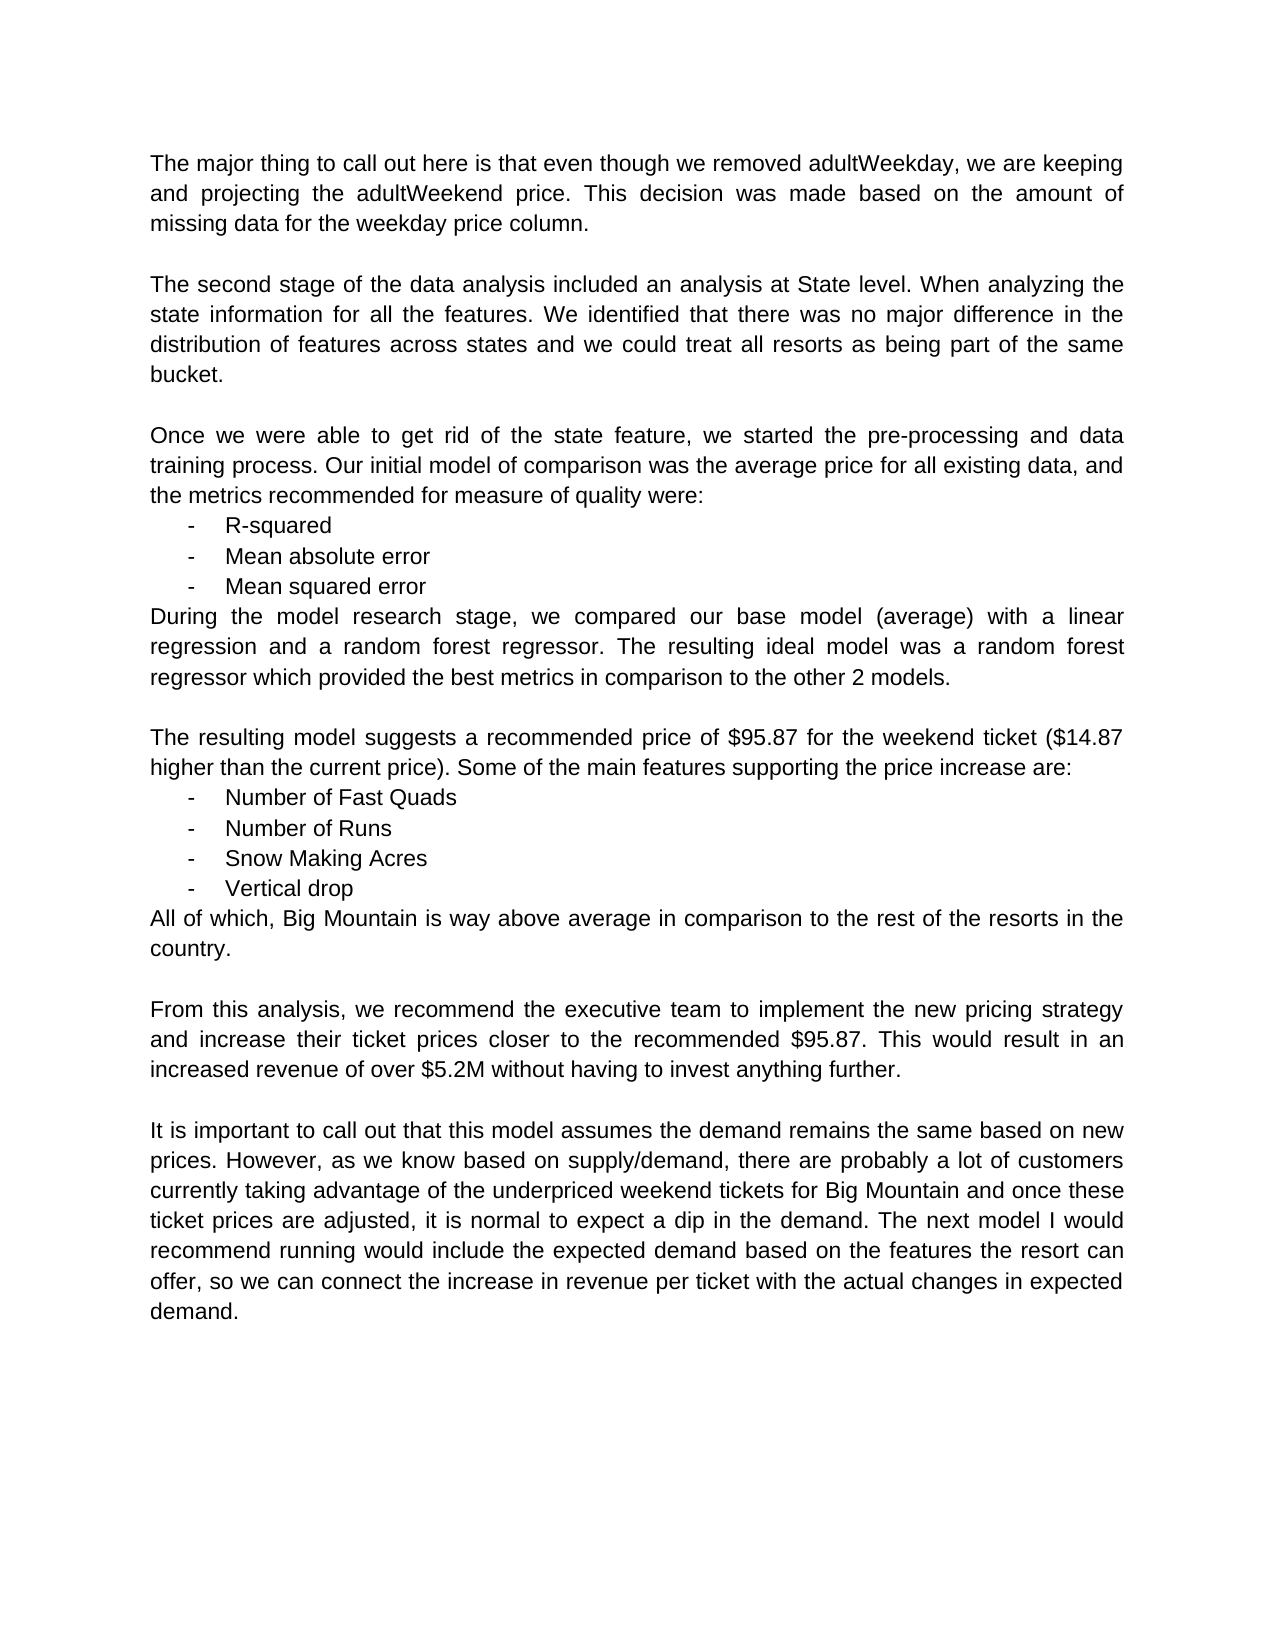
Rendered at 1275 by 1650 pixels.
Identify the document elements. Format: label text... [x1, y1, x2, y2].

list Mean absolute error [187, 543, 1125, 569]
text From this analysis, we recommend the executive team to implement the new pricing strategy and increase their ticket prices closer to the recommended $95.87. This would result in an increased revenue of over $5.2M without having to invest anything further. [150, 996, 1125, 1083]
text The second stage of the data analysis included an analysis at State level. When analyzing the state information for all the features. We identified that there was no major difference in the distribution of features across states and we could treat all resorts as being part of the same bucket. [150, 271, 1125, 388]
text The major thing to call out here is that even though we removed adultWeekday, we are keeping and projecting the adultWeekend price. This decision was made based on the amount of missing data for the weekday price column. [150, 150, 1125, 237]
list R-squared [187, 512, 1125, 539]
list Snow Making Acres [187, 845, 1125, 871]
text The resulting model suggests a recommended price of $95.87 for the weekend ticket ($14.87 higher than the current price). Some of the main features supporting the price increase are: [150, 724, 1125, 781]
text It is important to call out that this model assumes the demand remains the same based on new prices. However, as we know based on supply/demand, there are probably a lot of customers currently taking advantage of the underpriced weekend tickets for Big Mountain and once these ticket prices are adjusted, it is normal to expect a dip in the demand. The next model I would recommend running would include the expected demand based on the features the resort can offer, so we can connect the increase in revenue per ticket with the actual changes in expected demand. [150, 1117, 1125, 1324]
list Vertical drop [187, 875, 1125, 901]
list Number of Fast Quads [187, 784, 1125, 811]
text Once we were able to get rid of the state feature, we started the pre-processing and data training process. Our initial model of comparison was the average price for all existing data, and the metrics recommended for measure of quality were: [150, 422, 1125, 509]
text During the model research stage, we compared our base model (average) with a linear regression and a random forest regressor. The resulting ideal model was a random forest regressor which provided the best metrics in comparison to the other 2 models. [150, 603, 1125, 690]
list Number of Runs [187, 814, 1125, 841]
text All of which, Big Mountain is way above average in comparison to the rest of the resorts in the country. [150, 905, 1125, 962]
list Mean squared error [187, 573, 1125, 599]
